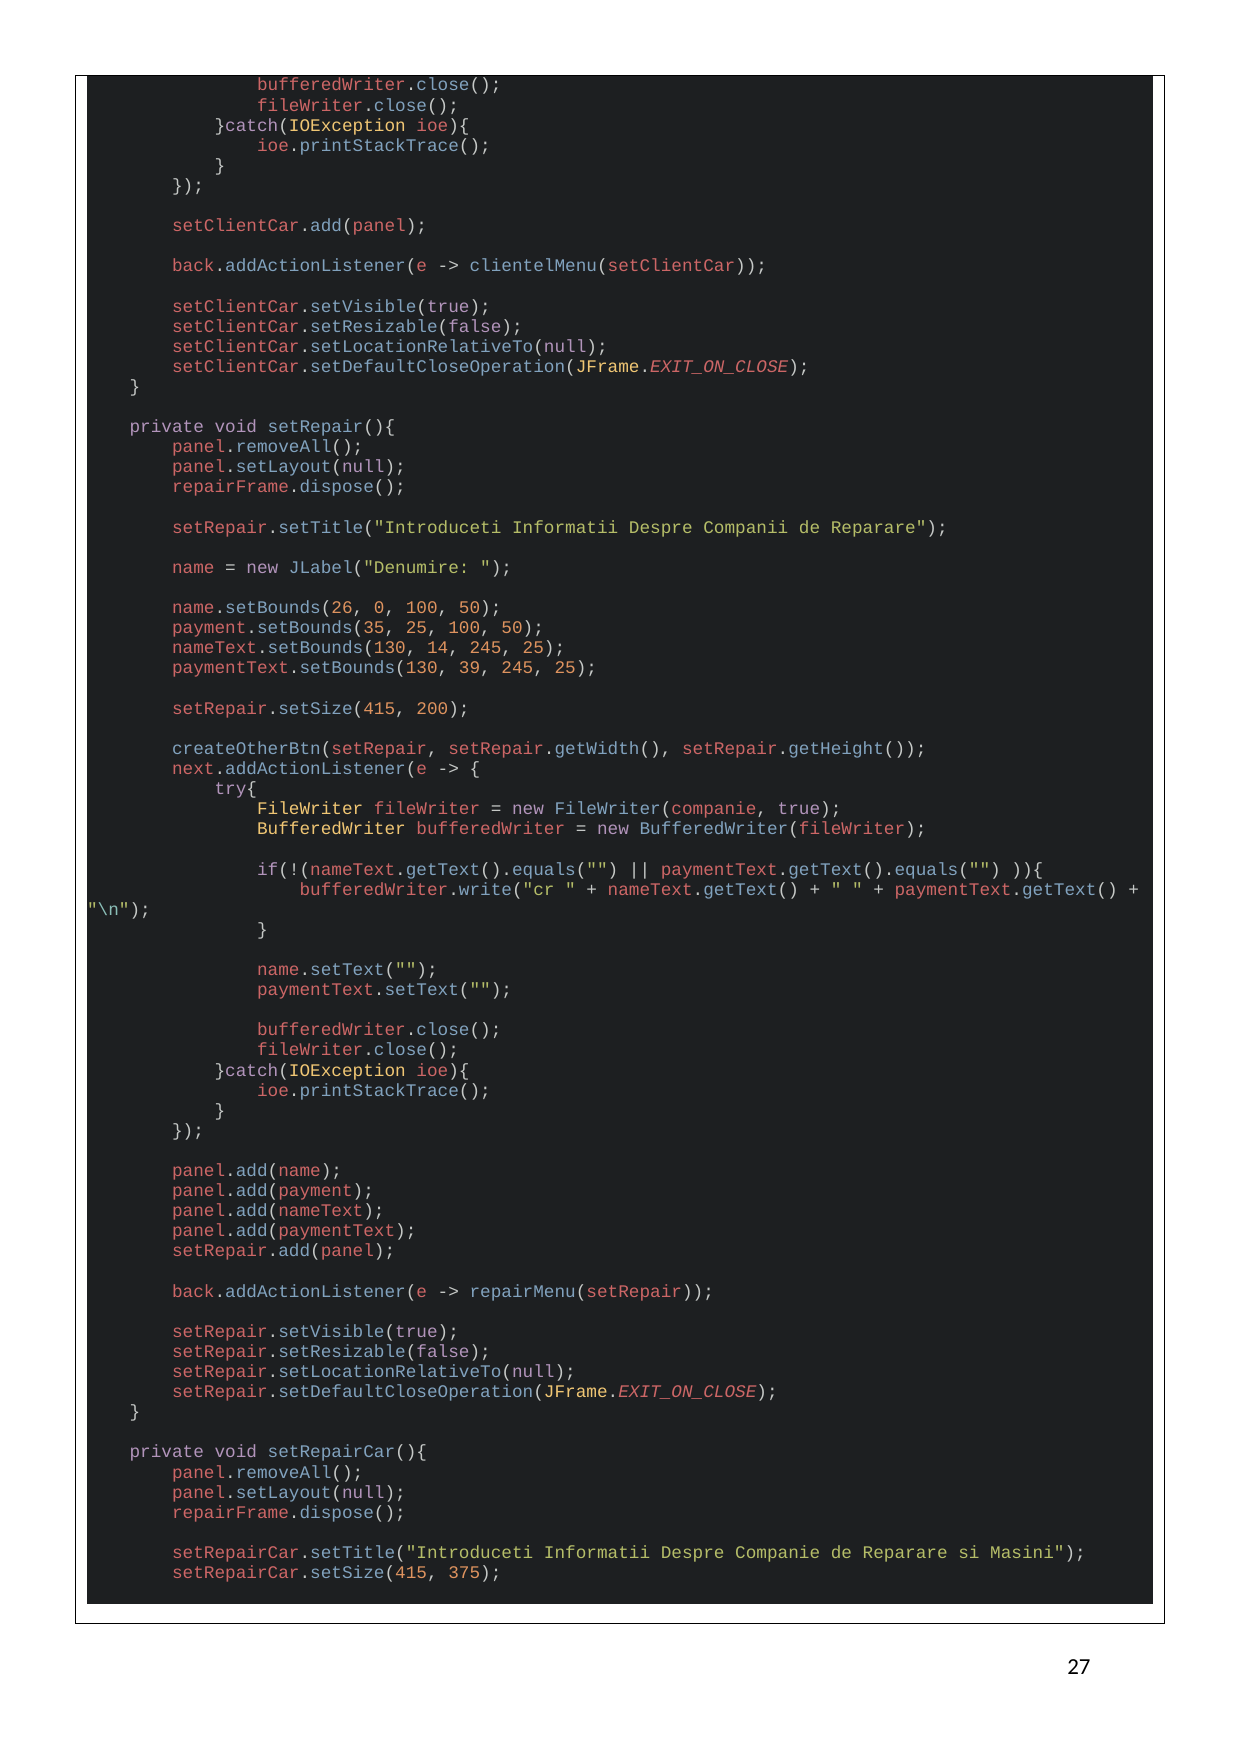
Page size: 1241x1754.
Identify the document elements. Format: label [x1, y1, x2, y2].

table_cell [76, 76, 1164, 1623]
